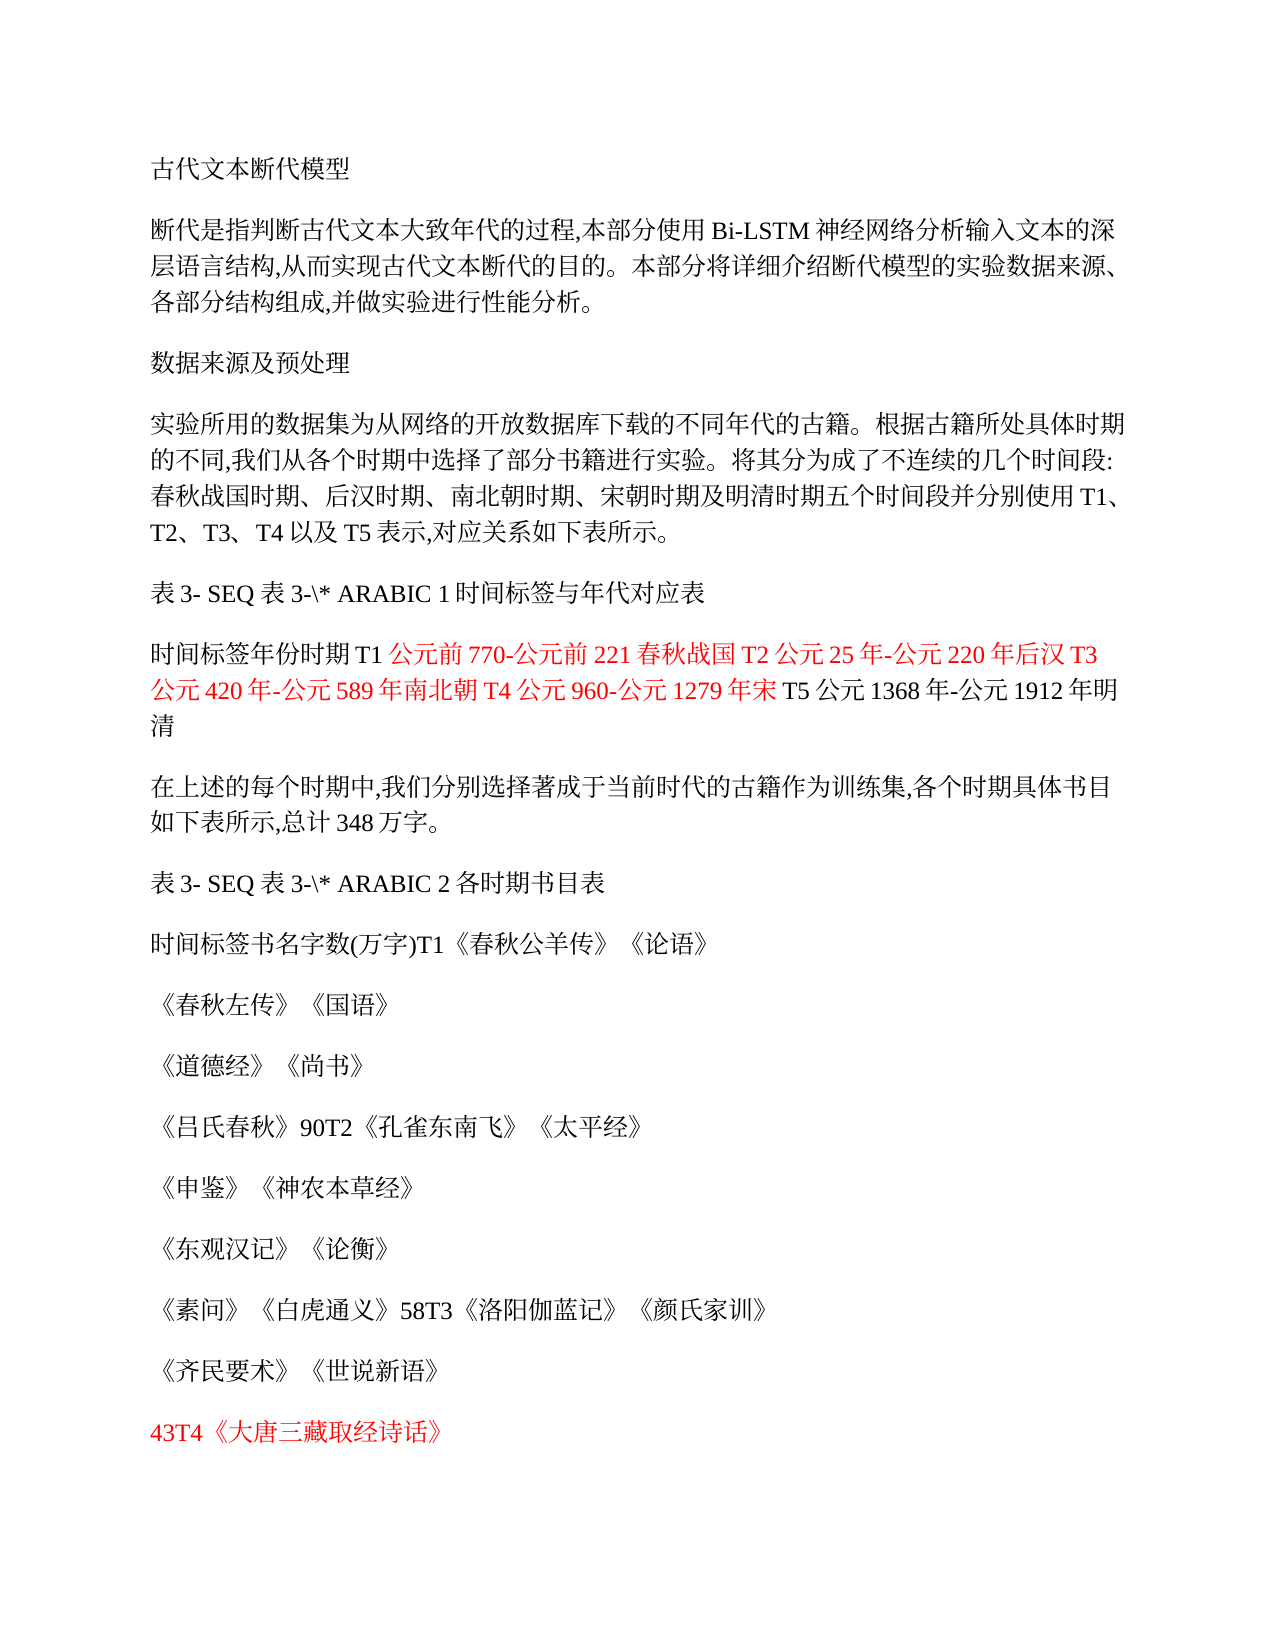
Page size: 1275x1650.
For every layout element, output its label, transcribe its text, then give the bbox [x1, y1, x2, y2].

text 表3- SEQ 表3-\* ARABIC 2各时期书目表 [150, 864, 1125, 900]
text 表3- SEQ 表3-\* ARABIC 1时间标签与年代对应表 [150, 573, 1125, 609]
text 时间标签年份时期T1公元前770-公元前221春秋战国T2公元25年-公元220年后汉T3公元420年-公元589年南北朝T4公元960-公元1279年宋T5公元1368年-公元1912年明清 [150, 634, 1125, 742]
text 《吕氏春秋》90T2《孔雀东南飞》《太平经》 [150, 1108, 1125, 1144]
text 在上述的每个时期中,我们分别选择著成于当前时代的古籍作为训练集,各个时期具体书目如下表所示,总计348万字。 [150, 767, 1125, 839]
text 《东观汉记》《论衡》 [150, 1230, 1125, 1266]
text 《道德经》《尚书》 [150, 1047, 1125, 1083]
text 《春秋左传》《国语》 [150, 986, 1125, 1022]
text 时间标签书名字数(万字)T1《春秋公羊传》《论语》 [150, 925, 1125, 961]
text 实验所用的数据集为从网络的开放数据库下载的不同年代的古籍。根据古籍所处具体时期的不同,我们从各个时期中选择了部分书籍进行实验。将其分为成了不连续的几个时间段:春秋战国时期、后汉时期、南北朝时期、宋朝时期及明清时期五个时间段并分别使用T1、T2、T3、T4以及T5表示,对应关系如下表所示。 [150, 405, 1125, 548]
text 《申鉴》《神农本草经》 [150, 1169, 1125, 1205]
text 《齐民要术》《世说新语》 [150, 1352, 1125, 1387]
text 断代是指判断古代文本大致年代的过程,本部分使用Bi-LSTM神经网络分析输入文本的深层语言结构,从而实现古代文本断代的目的。本部分将详细介绍断代模型的实验数据来源、各部分结构组成,并做实验进行性能分析。 [150, 211, 1125, 319]
text 《素问》《白虎通义》58T3《洛阳伽蓝记》《颜氏家训》 [150, 1291, 1125, 1327]
text 古代文本断代模型 [150, 150, 1125, 186]
text 43T4《大唐三藏取经诗话》 [150, 1412, 1125, 1448]
text 数据来源及预处理 [150, 344, 1125, 380]
